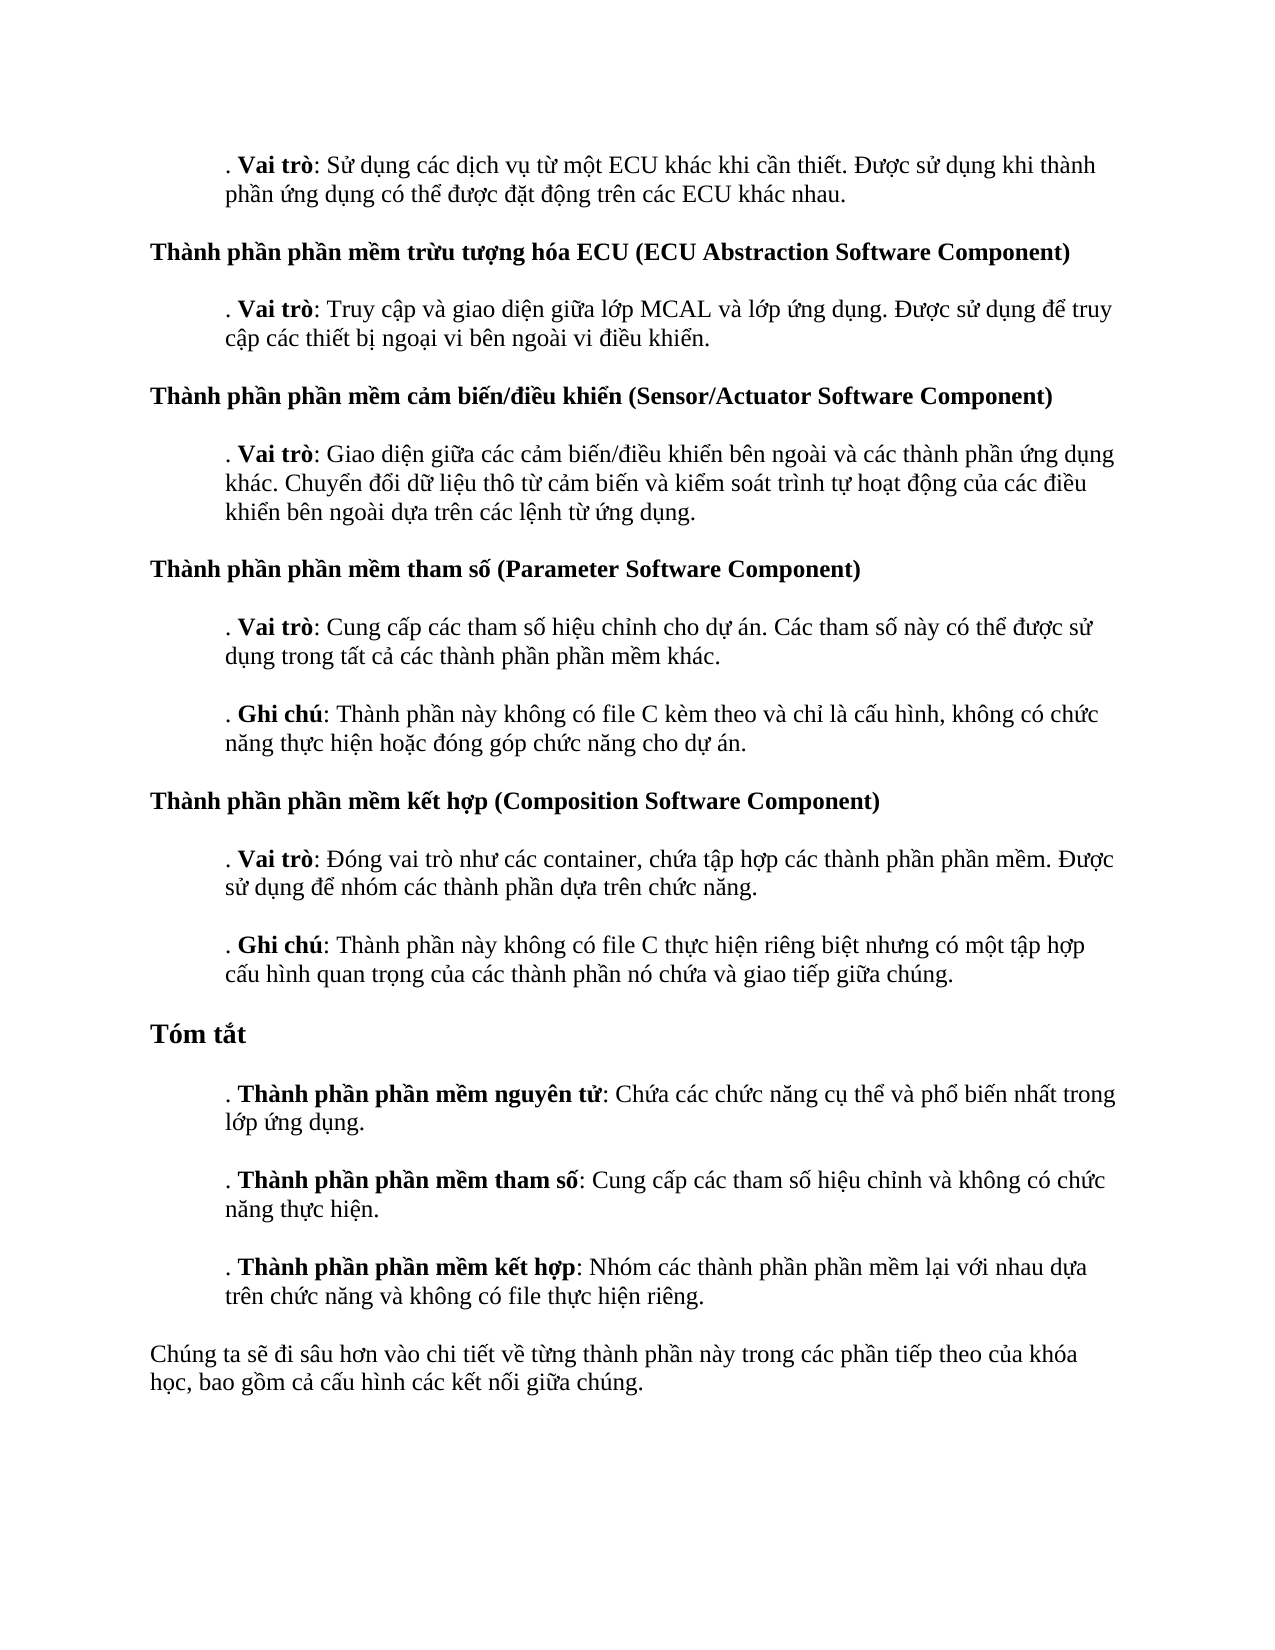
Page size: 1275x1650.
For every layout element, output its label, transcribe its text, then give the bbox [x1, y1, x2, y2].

text . Vai trò: Giao diện giữa các cảm biến/điều khiển bên ngoài và các thành phần ứng dụng khác. Chuyển đổi dữ liệu thô từ cảm biến và kiểm soát trình tự hoạt động của các điều khiển bên ngoài dựa trên các lệnh từ ứng dụng. [225, 439, 1125, 525]
text . Vai trò: Đóng vai trò như các container, chứa tập hợp các thành phần phần mềm. Được sử dụng để nhóm các thành phần dựa trên chức năng. [225, 844, 1125, 901]
text Thành phần phần mềm tham số (Parameter Software Component) [150, 554, 1125, 583]
text . Vai trò: Truy cập và giao diện giữa lớp MCAL và lớp ứng dụng. Được sử dụng để truy cập các thiết bị ngoại vi bên ngoài vi điều khiển. [225, 294, 1125, 352]
text . Vai trò: Sử dụng các dịch vụ từ một ECU khác khi cần thiết. Được sử dụng khi thành phần ứng dụng có thể được đặt động trên các ECU khác nhau. [225, 150, 1125, 207]
text Thành phần phần mềm kết hợp (Composition Software Component) [150, 786, 1125, 814]
text Thành phần phần mềm trừu tượng hóa ECU (ECU Abstraction Software Component) [150, 237, 1125, 265]
text . Thành phần phần mềm tham số: Cung cấp các tham số hiệu chỉnh và không có chức năng thực hiện. [225, 1165, 1125, 1223]
text . Ghi chú: Thành phần này không có file C thực hiện riêng biệt nhưng có một tập hợp cấu hình quan trọng của các thành phần nó chứa và giao tiếp giữa chúng. [225, 930, 1125, 988]
text . Thành phần phần mềm nguyên tử: Chứa các chức năng cụ thể và phổ biến nhất trong lớp ứng dụng. [225, 1079, 1125, 1136]
text . Ghi chú: Thành phần này không có file C kèm theo và chỉ là cấu hình, không có chức năng thực hiện hoặc đóng góp chức năng cho dự án. [225, 699, 1125, 757]
text . Thành phần phần mềm kết hợp: Nhóm các thành phần phần mềm lại với nhau dựa trên chức năng và không có file thực hiện riêng. [225, 1252, 1125, 1309]
text Chúng ta sẽ đi sâu hơn vào chi tiết về từng thành phần này trong các phần tiếp theo của khóa học, bao gồm cả cấu hình các kết nối giữa chúng. [150, 1339, 1125, 1396]
text . Vai trò: Cung cấp các tham số hiệu chỉnh cho dự án. Các tham số này có thể được sử dụng trong tất cả các thành phần phần mềm khác. [225, 612, 1125, 670]
text Thành phần phần mềm cảm biến/điều khiển (Sensor/Actuator Software Component) [150, 381, 1125, 410]
text Tóm tắt [150, 1017, 1125, 1049]
